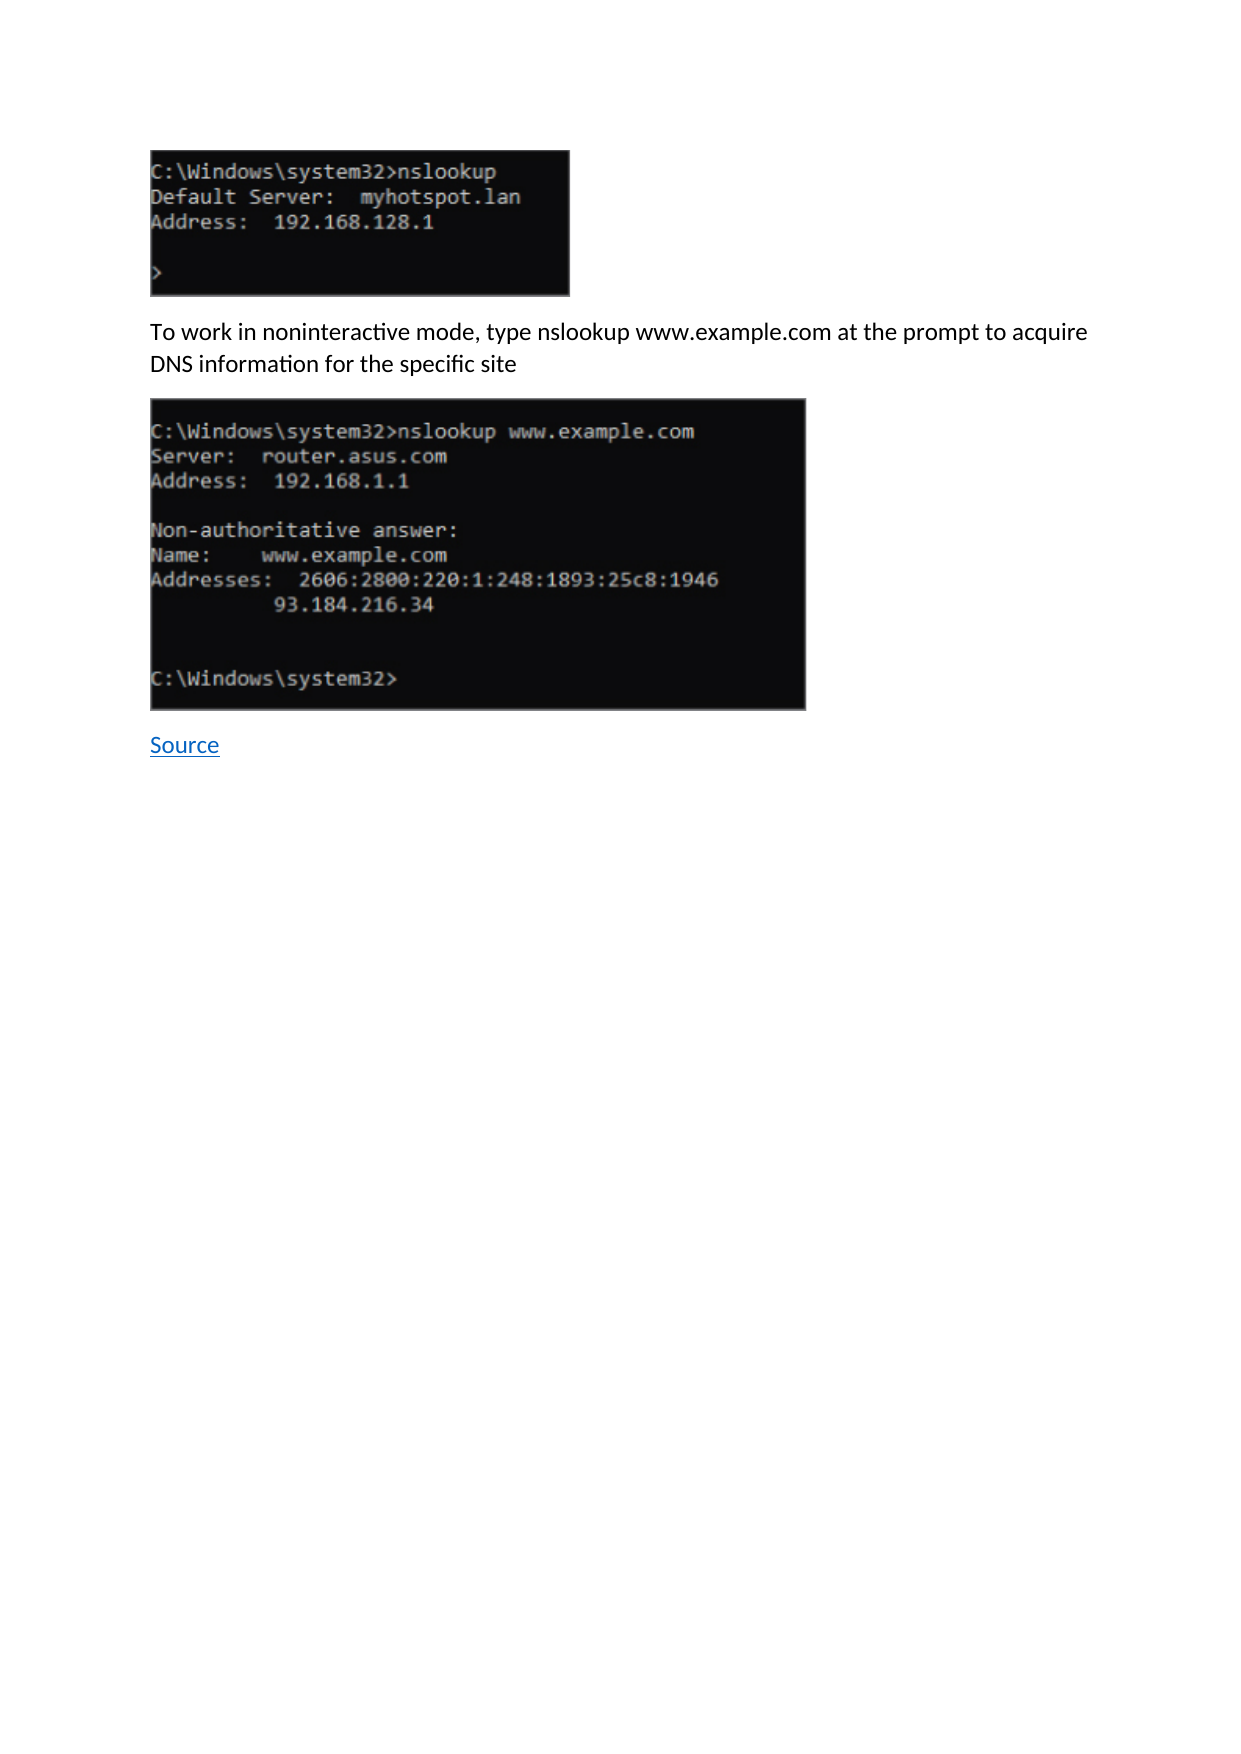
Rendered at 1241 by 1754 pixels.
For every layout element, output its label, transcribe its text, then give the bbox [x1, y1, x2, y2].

picture [150, 398, 807, 711]
text To work in noninteractive mode, type nslookup www.example.com at the prompt to acquire DNS information for the specific site [150, 316, 1090, 379]
picture [150, 150, 571, 297]
text Source [150, 729, 1090, 760]
